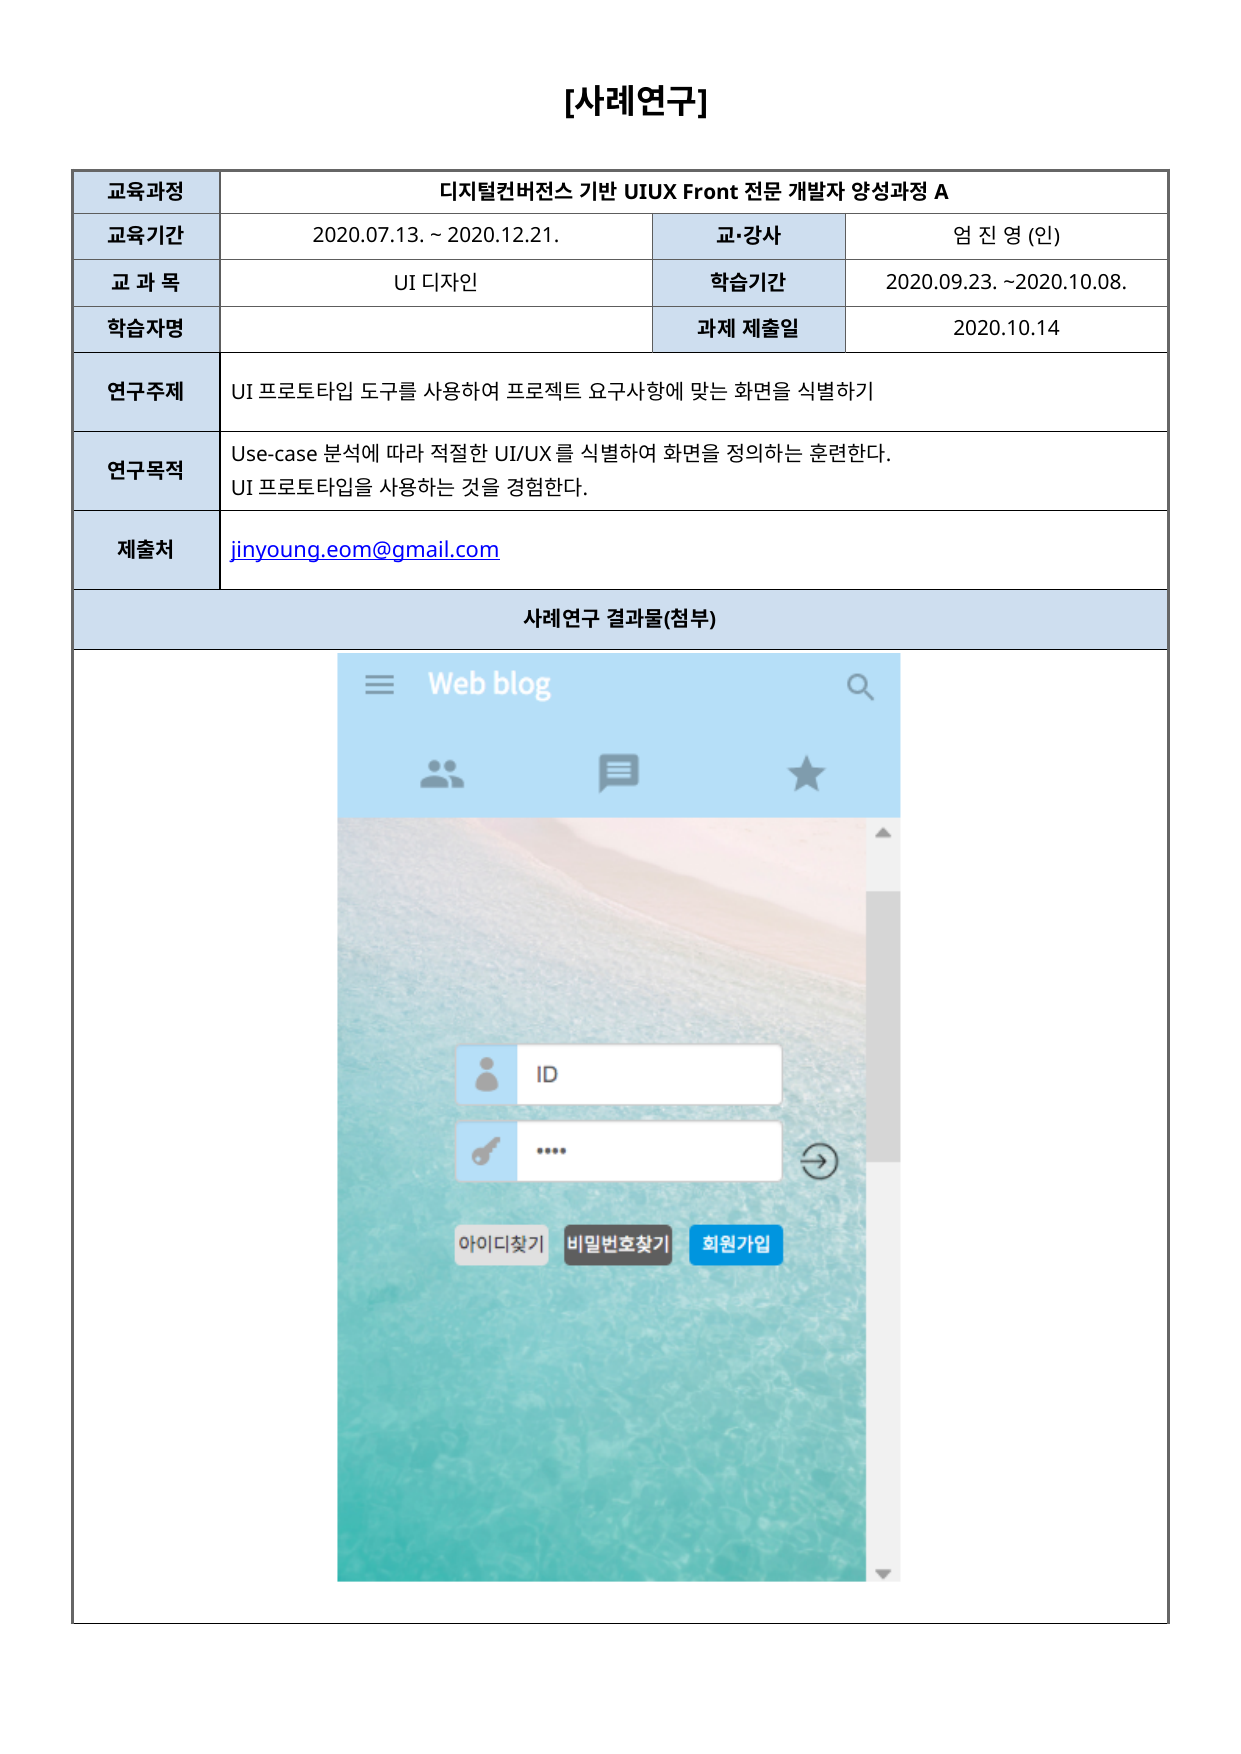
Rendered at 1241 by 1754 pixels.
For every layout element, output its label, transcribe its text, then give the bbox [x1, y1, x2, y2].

table_cell UI 디자인 [221, 260, 652, 306]
table_cell Use-case 분석에 따라 적절한 UI/UX를 식별하여 화면을 정의하는 훈련한다. UI 프로토타입을 사용하는 것을 경험한다. [221, 432, 1167, 510]
table_cell UI 프로토타입 도구를 사용하여 프로젝트 요구사항에 맞는 화면을 식별하기 [221, 353, 1167, 431]
table_cell 엄 진 영 (인) [846, 214, 1167, 259]
table_cell 교 과 목 [74, 260, 219, 306]
text [사례연구] [106, 75, 1165, 123]
table_cell 2020.09.23. ~2020.10.08. [846, 260, 1167, 306]
table_cell jinyoung.eom@gmail.com [221, 511, 1167, 589]
picture [308, 653, 932, 1607]
table_cell 사례연구 결과물(첨부) [74, 590, 1167, 649]
table_cell 학습자명 [74, 307, 219, 352]
table_cell [221, 307, 652, 352]
table_header 교육과정 [74, 172, 219, 213]
table_cell 교육기간 [74, 214, 219, 259]
table_cell 학습기간 [653, 260, 845, 306]
table_cell [74, 650, 1167, 1623]
table_cell 과제 제출일 [653, 307, 845, 352]
table_cell 2020.07.13. ~ 2020.12.21. [221, 214, 652, 259]
table_cell 연구주제 [74, 353, 219, 431]
table_header 디지털컨버전스 기반 UIUX Front 전문 개발자 양성과정 A [221, 172, 1167, 213]
table_cell 연구목적 [74, 432, 219, 510]
table_cell 교∙강사 [653, 214, 845, 259]
table_cell 제출처 [74, 511, 219, 589]
table_cell 2020.10.14 [846, 307, 1167, 352]
